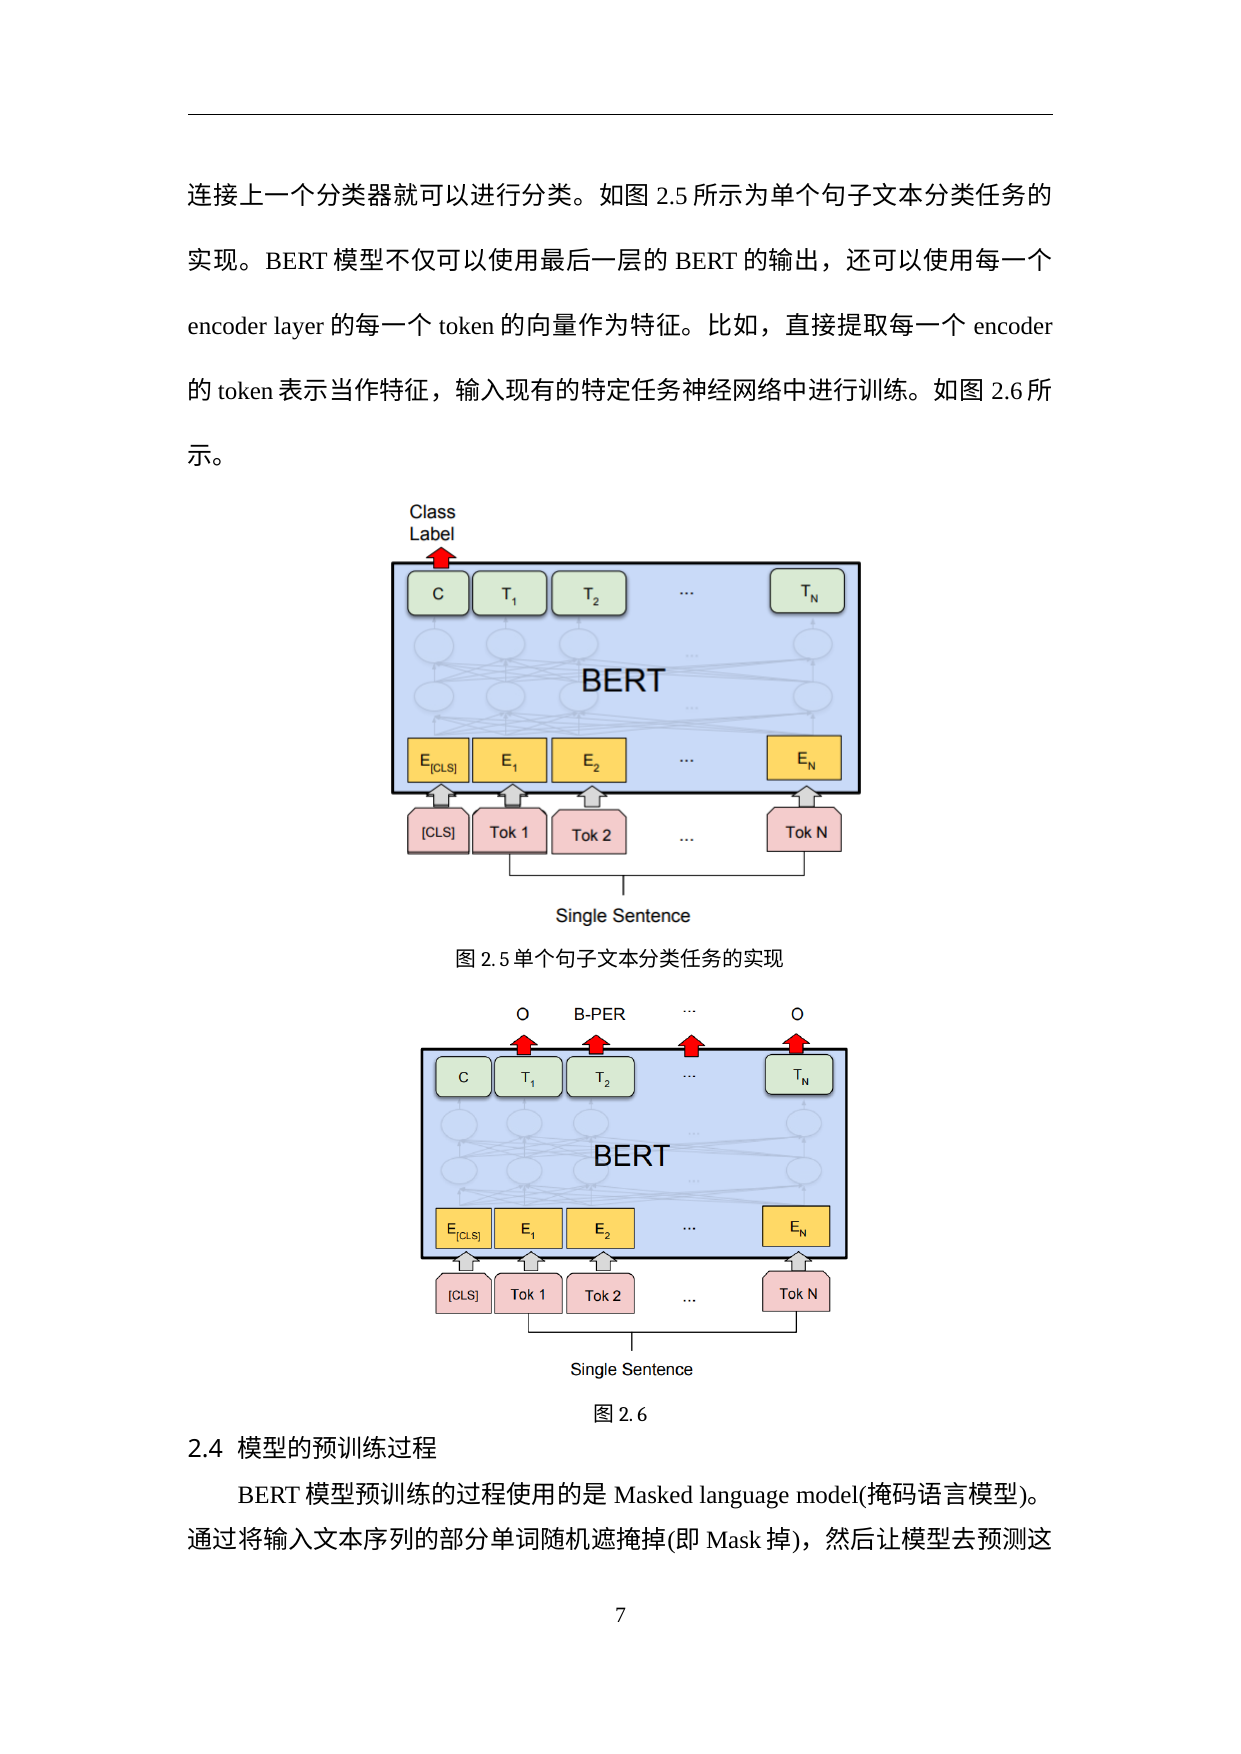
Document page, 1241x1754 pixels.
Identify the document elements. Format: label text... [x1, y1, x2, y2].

text 图 2. 5 单个句子文本分类任务的实现 [187, 941, 1053, 974]
picture [407, 973, 877, 1391]
list 模型的预训练过程 [187, 1429, 1053, 1465]
picture [344, 486, 940, 936]
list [187, 161, 1053, 486]
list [187, 1474, 1053, 1556]
text 图 2. 6 [187, 1396, 1053, 1429]
